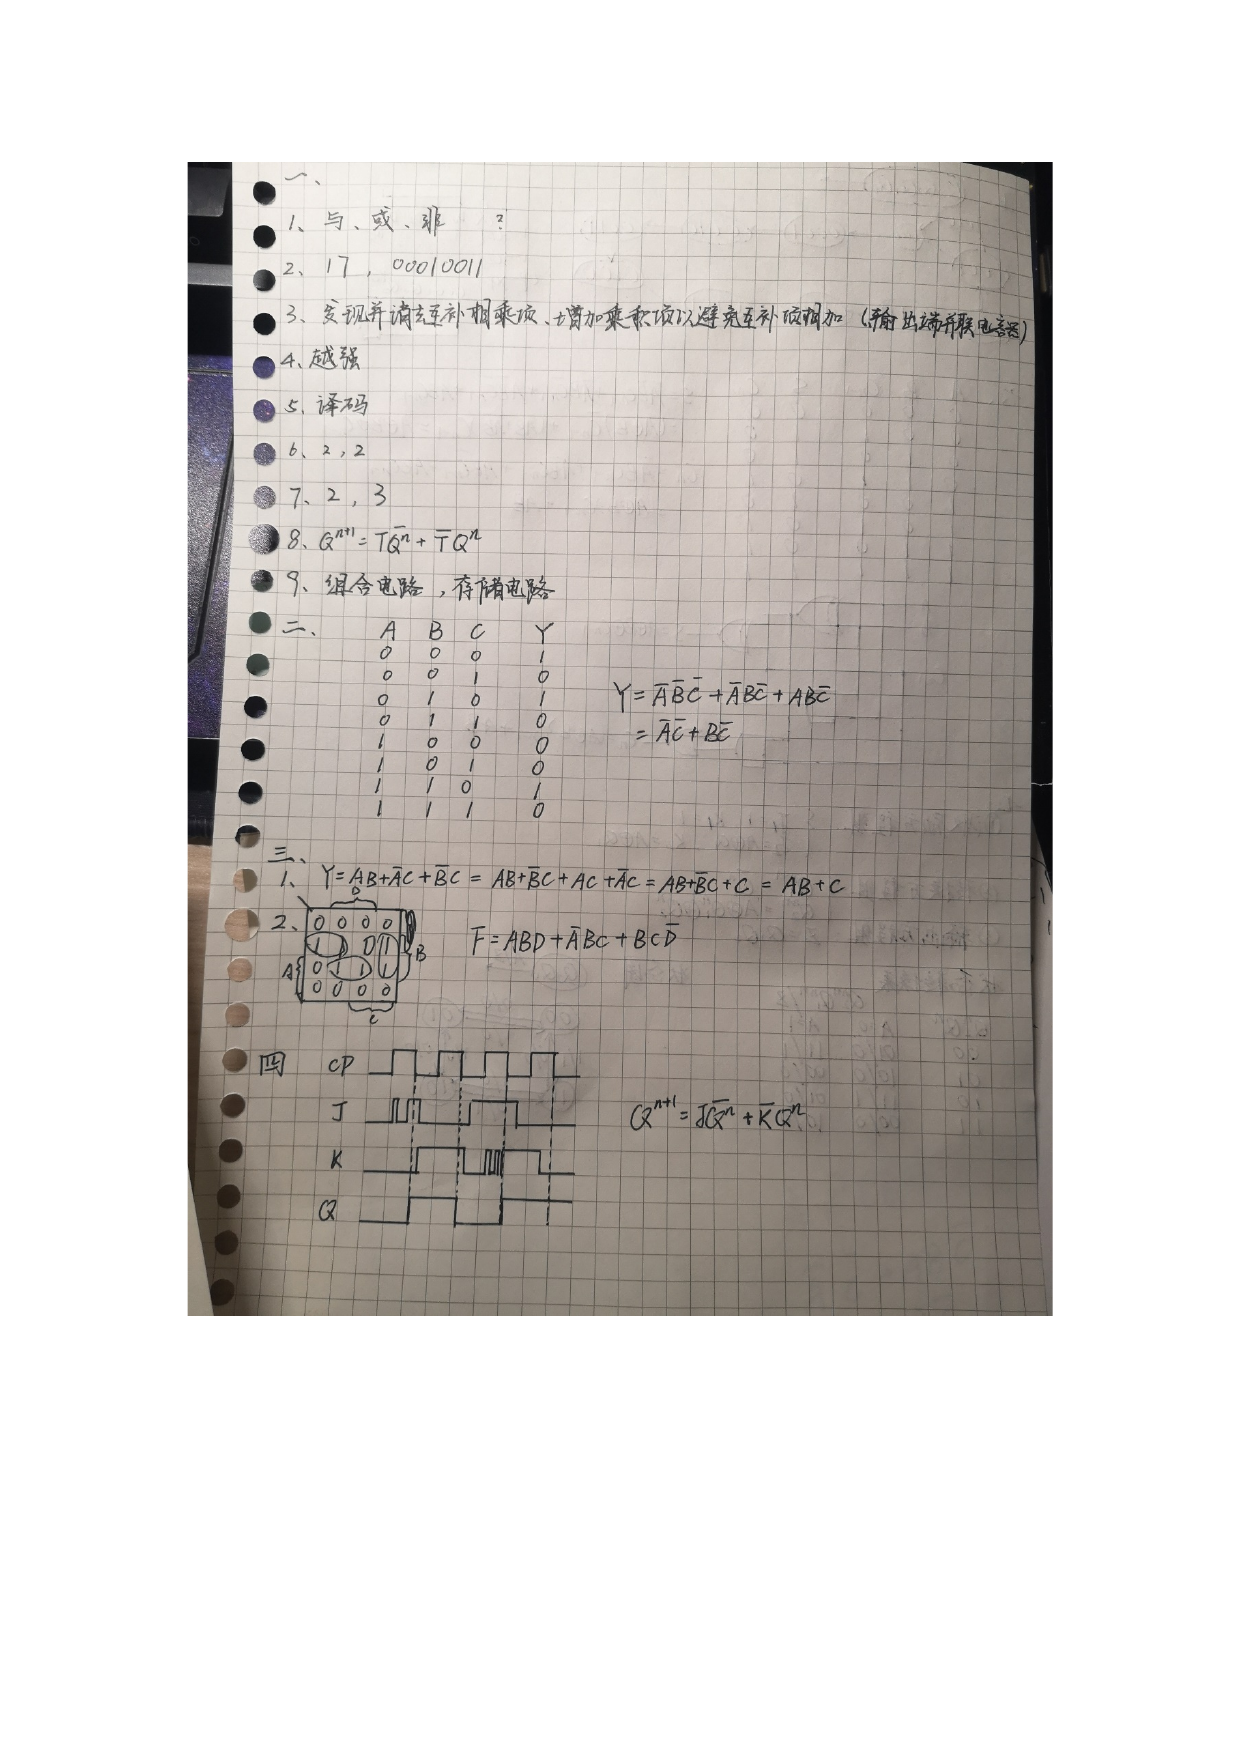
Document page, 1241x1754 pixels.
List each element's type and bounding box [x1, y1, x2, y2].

picture [187, 162, 1053, 1316]
